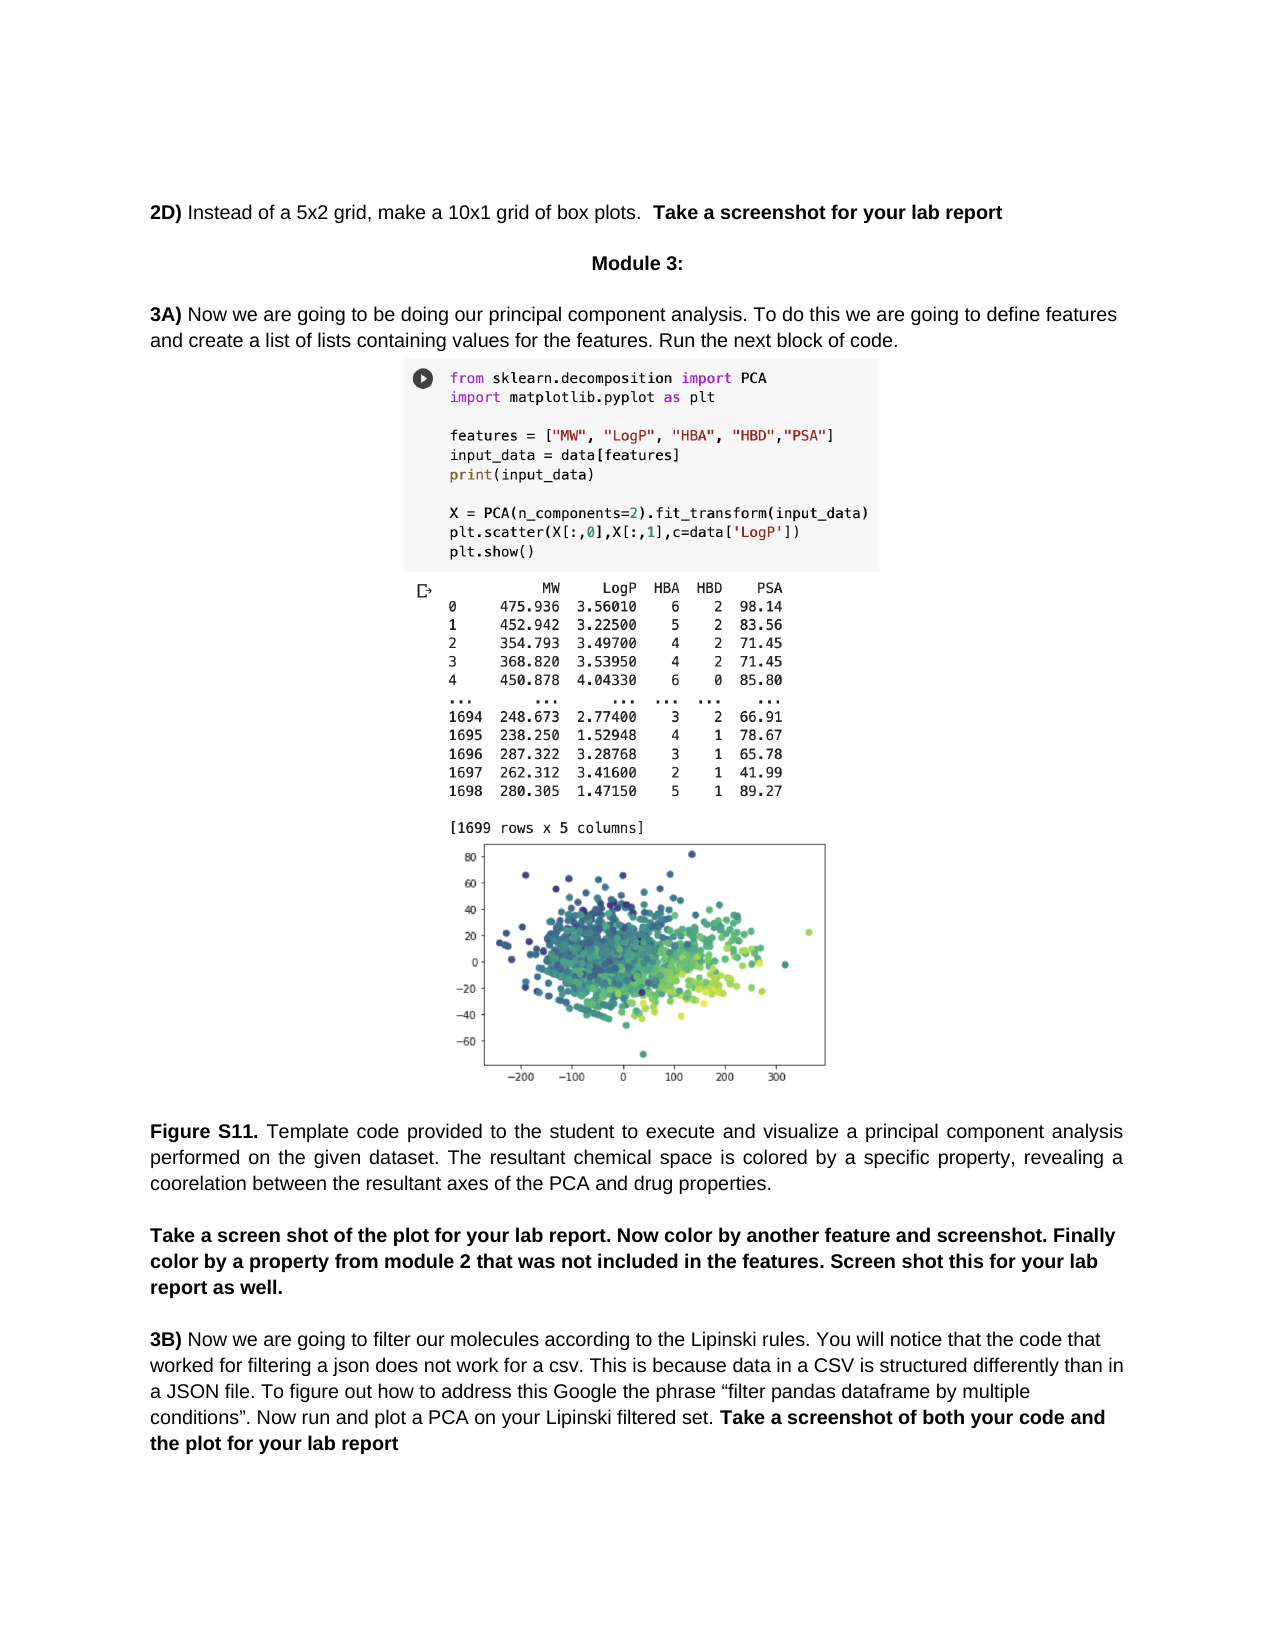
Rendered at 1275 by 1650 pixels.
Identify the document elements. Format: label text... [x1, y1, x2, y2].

text 3A) Now we are going to be doing our principal component analysis. To do this we are going to define features and create a list of lists containing values for the features. Run the next block of code. [150, 303, 1125, 352]
text Figure S11. Template code provided to the student to execute and visualize a principal component analysis performed on the given dataset. The resultant chemical space is colored by a specific property, revealing a coorelation between the resultant axes of the PCA and drug properties. [150, 1119, 1125, 1194]
text Take a screen shot of the plot for your lab report. Now color by another feature and screenshot. Finally color by a property from module 2 that was not included in the features. Screen shot this for your lab report as well. [150, 1224, 1125, 1298]
text Module 3: [150, 252, 1125, 275]
text 3B) Now we are going to filter our molecules according to the Lipinski rules. You will notice that the code that worked for filtering a json does not work for a csv. This is because data in a CSV is structured differently than in a JSON file. To figure out how to address this Google the phrase “filter pandas dataframe by multiple conditions”. Now run and plot a PCA on your Lipinski filtered set. Take a screenshot of both your code and the plot for your lab report [150, 1328, 1125, 1455]
text 2D) Instead of a 5x2 grid, make a 10x1 grid of box plots. Take a screenshot for your lab report [150, 201, 1125, 224]
picture [395, 355, 880, 1116]
